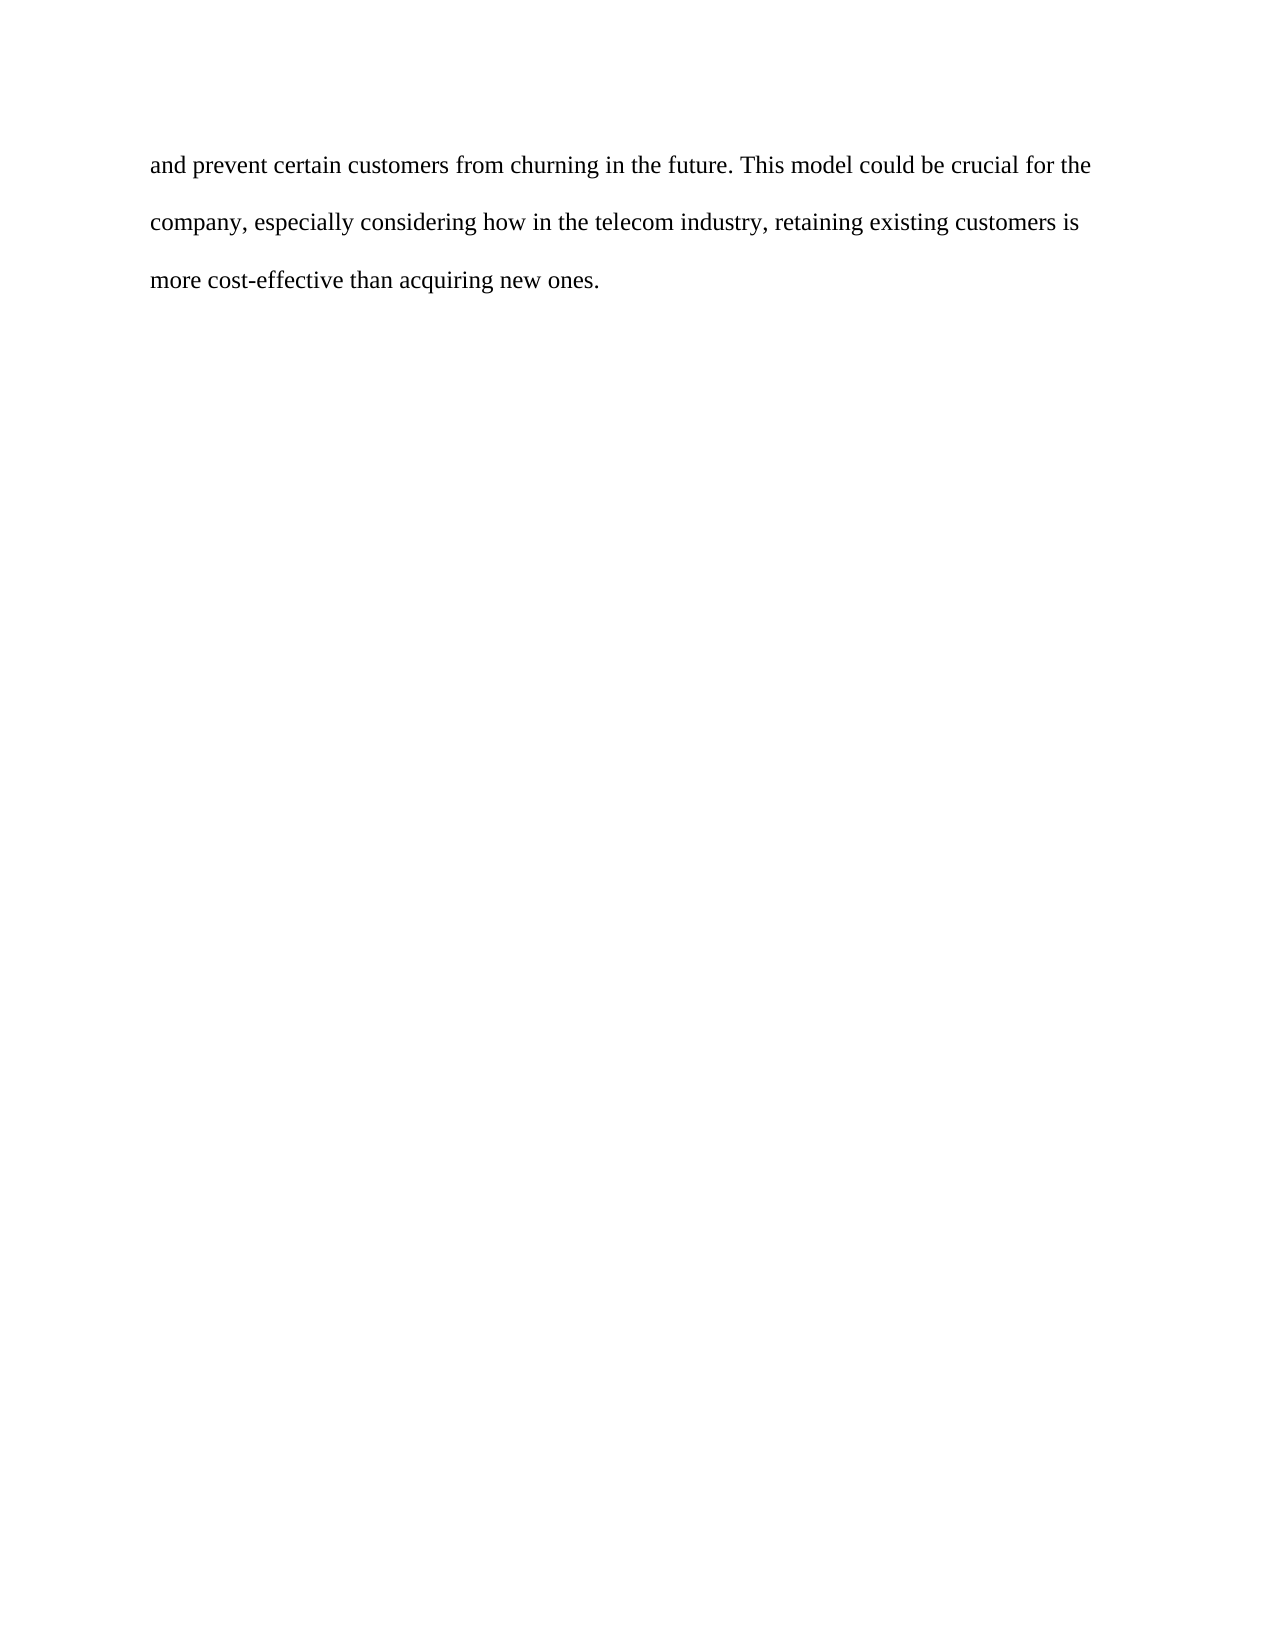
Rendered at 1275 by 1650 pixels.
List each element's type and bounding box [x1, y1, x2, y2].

text [150, 150, 1125, 294]
